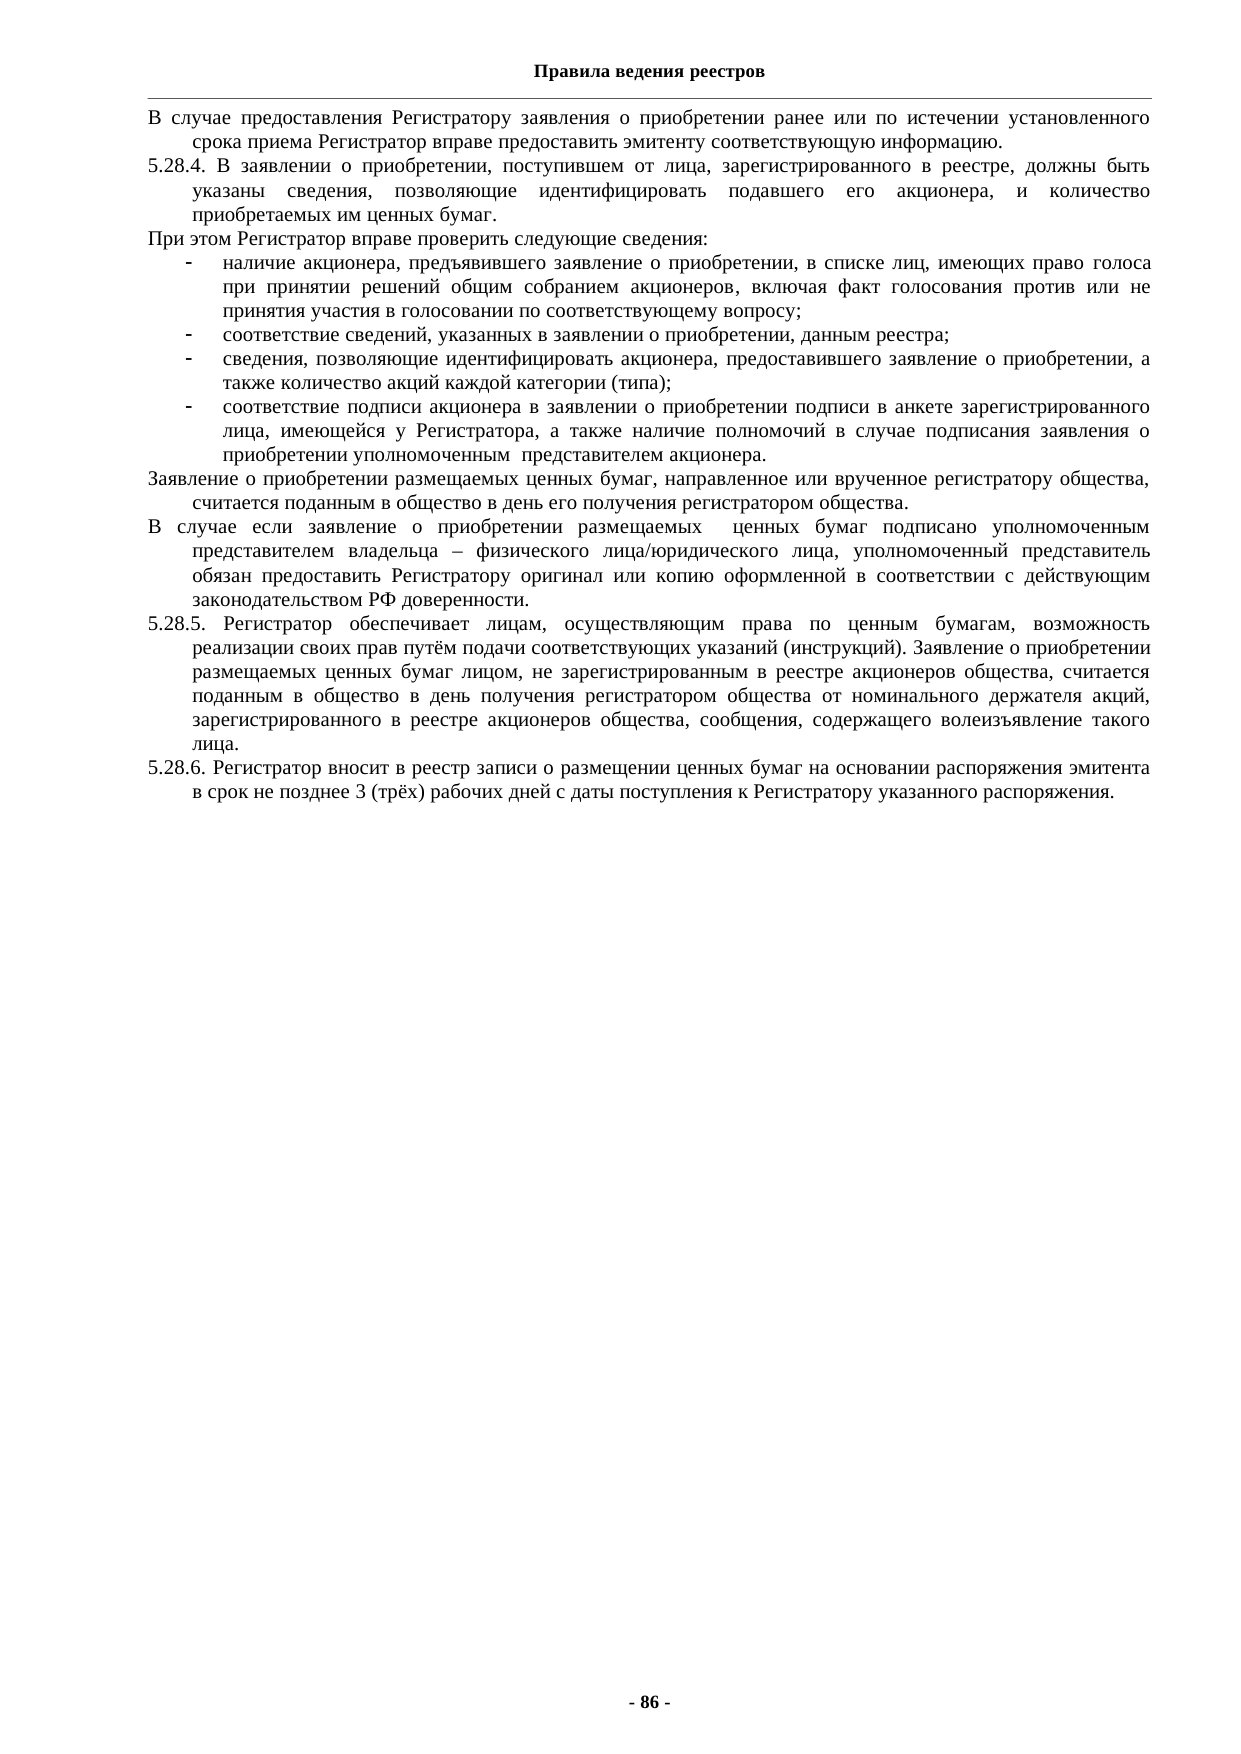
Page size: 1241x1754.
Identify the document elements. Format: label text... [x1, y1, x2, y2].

list наличие акционера, предъявившего заявление о приобретении, в списке лиц, имеющих право голоса при принятии решений общим собранием акционеров, включая факт голосования против или не принятия участия в голосовании по соответствующему вопросу; [185, 249, 1152, 322]
text В случае если заявление о приобретении размещаемых ценных бумаг подписано уполномоченным представителем владельца – физического лица/юридического лица, уполномоченный представитель обязан предоставить Регистратору оригинал или копию оформленной в соответствии с действующим законодательством РФ доверенности. [148, 514, 1152, 611]
list 5.28.6. Регистратор вносит в реестр записи о размещении ценных бумаг на основании распоряжения эмитента в срок не позднее 3 (трёх) рабочих дней с даты поступления к Регистратору указанного распоряжения. [148, 755, 1152, 803]
list 5.28.4. В заявлении о приобретении, поступившем от лица, зарегистрированного в реестре, должны быть указаны сведения, позволяющие идентифицировать подавшего его акционера, и количество приобретаемых им ценных бумаг. [148, 153, 1152, 226]
list сведения, позволяющие идентифицировать акционера, предоставившего заявление о приобретении, а также количество акций каждой категории (типа); [185, 346, 1152, 394]
text Заявление о приобретении размещаемых ценных бумаг, направленное или врученное регистратору общества, считается поданным в общество в день его получения регистратором общества. [148, 466, 1152, 514]
list 5.28.5. Регистратор обеспечивает лицам, осуществляющим права по ценным бумагам, возможность реализации своих прав путём подачи соответствующих указаний (инструкций). Заявление о приобретении размещаемых ценных бумаг лицом, не зарегистрированным в реестре акционеров общества, считается поданным в общество в день получения регистратором общества от номинального держателя акций, зарегистрированного в реестре акционеров общества, сообщения, содержащего волеизъявление такого лица. [148, 611, 1152, 755]
list соответствие подписи акционера в заявлении о приобретении подписи в анкете зарегистрированного лица, имеющейся у Регистратора, а также наличие полномочий в случае подписания заявления о приобретении уполномоченным представителем акционера. [185, 394, 1152, 466]
list соответствие сведений, указанных в заявлении о приобретении, данным реестра; [185, 322, 1152, 346]
list В случае предоставления Регистратору заявления о приобретении ранее или по истечении установленного срока приема Регистратор вправе предоставить эмитенту соответствующую информацию. [148, 105, 1152, 153]
list При этом Регистратор вправе проверить следующие сведения: [148, 226, 1152, 249]
